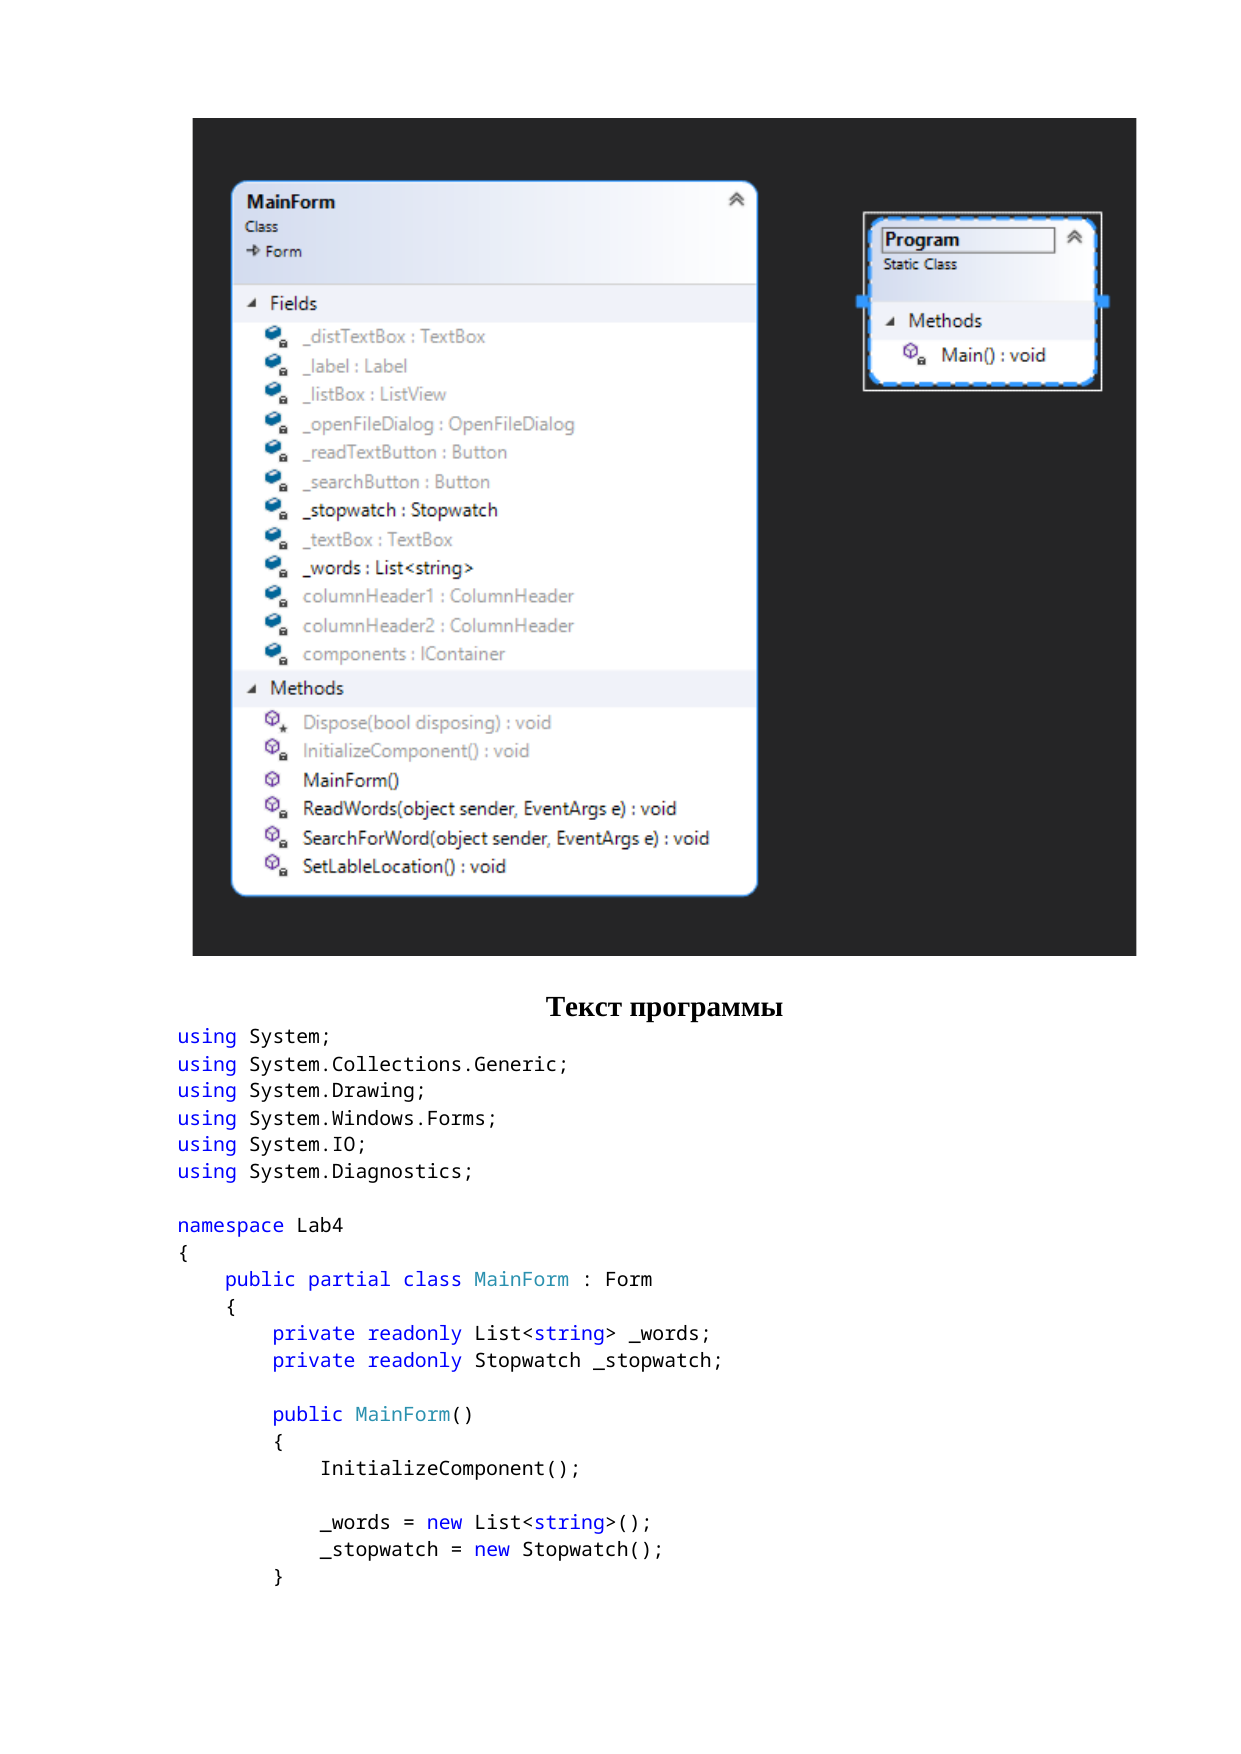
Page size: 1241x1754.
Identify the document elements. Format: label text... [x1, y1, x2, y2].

text private readonly Stopwatch _stopwatch; [177, 1347, 1152, 1373]
picture [192, 118, 1137, 956]
text using System.Drawing; [177, 1077, 1152, 1104]
text using System.Collections.Generic; [177, 1050, 1152, 1077]
text { [177, 1427, 1152, 1454]
text } [177, 1562, 1152, 1589]
text namespace Lab4 [177, 1212, 1152, 1239]
text _words = new List<string>(); [177, 1508, 1152, 1535]
text public partial class MainForm : Form [177, 1266, 1152, 1293]
text Текст программы [177, 989, 1152, 1023]
text InitializeComponent(); [177, 1454, 1152, 1481]
text public MainForm() [177, 1401, 1152, 1427]
text using System.Windows.Forms; [177, 1104, 1152, 1131]
text { [177, 1293, 1152, 1319]
text using System; [177, 1023, 1152, 1050]
text private readonly List<string> _words; [177, 1319, 1152, 1347]
text using System.Diagnostics; [177, 1158, 1152, 1185]
text using System.IO; [177, 1131, 1152, 1158]
text { [177, 1239, 1152, 1266]
text _stopwatch = new Stopwatch(); [177, 1535, 1152, 1562]
